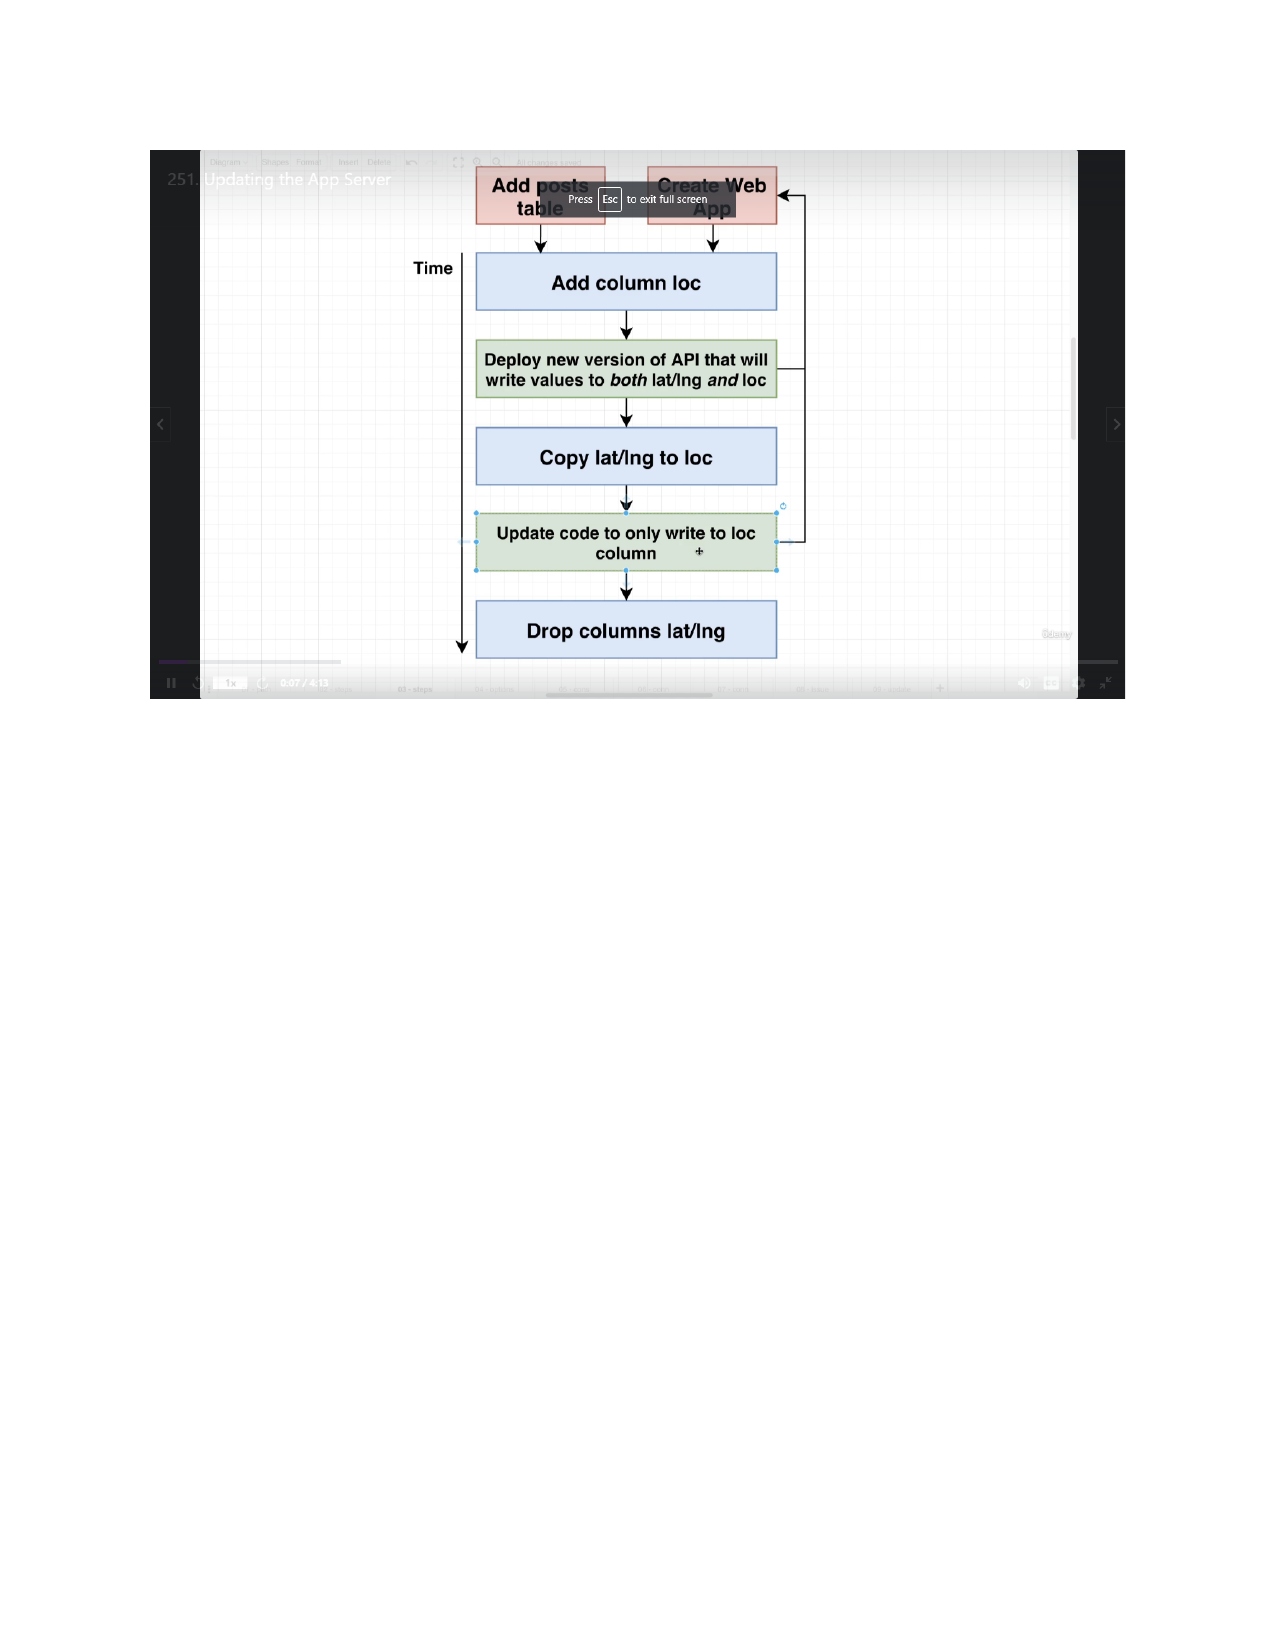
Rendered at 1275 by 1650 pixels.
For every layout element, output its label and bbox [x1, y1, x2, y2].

picture [150, 150, 1125, 699]
